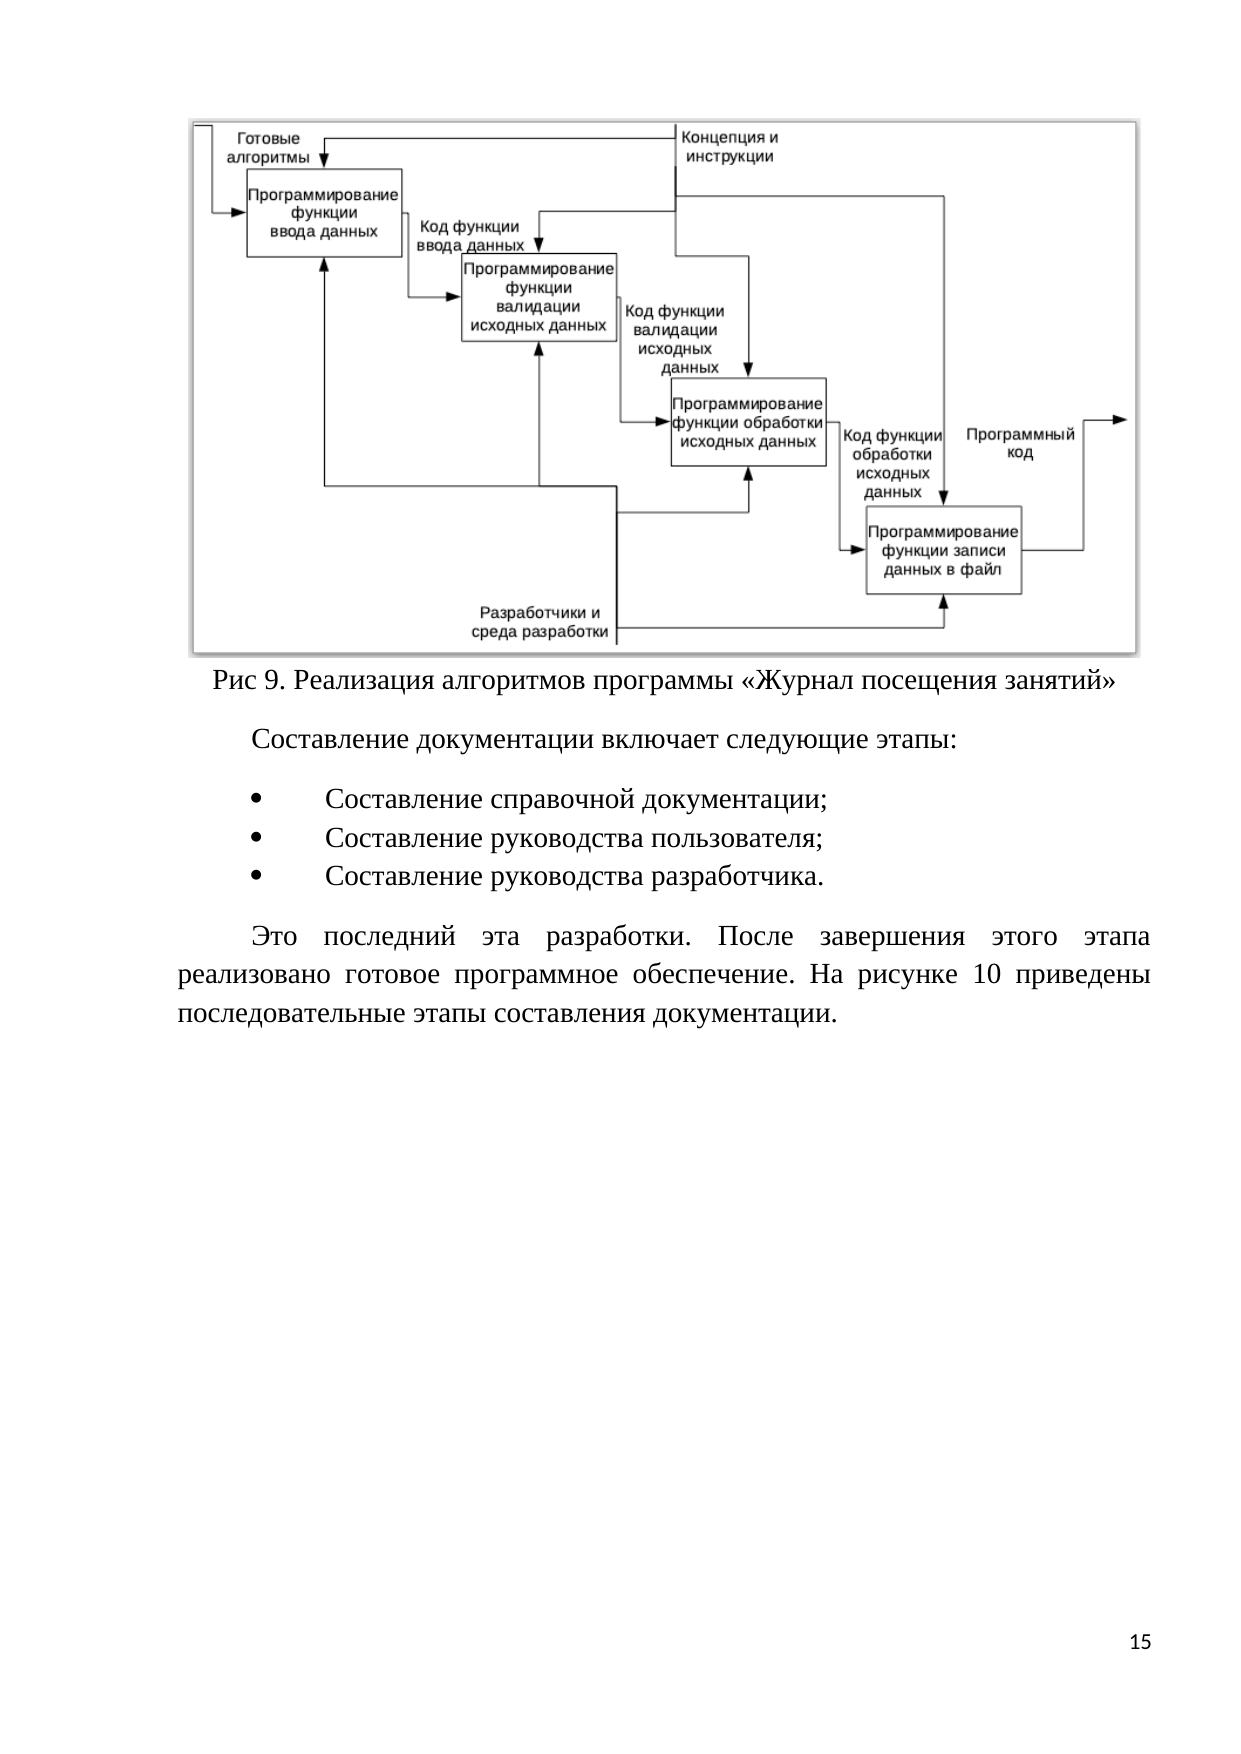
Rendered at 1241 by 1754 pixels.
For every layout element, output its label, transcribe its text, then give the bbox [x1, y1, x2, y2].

list Составление руководства разработчика. [177, 858, 1152, 892]
picture [188, 118, 1141, 658]
text Составление документации включает следующие этапы: [177, 722, 1152, 755]
list Составление справочной документации; [177, 781, 1152, 815]
text Это последний эта разработки. После завершения этого этапа реализовано готовое программное обеспечение. На рисунке 10 приведены последовательные этапы составления документации. [177, 918, 1152, 1028]
list Составление руководства пользователя; [177, 820, 1152, 853]
